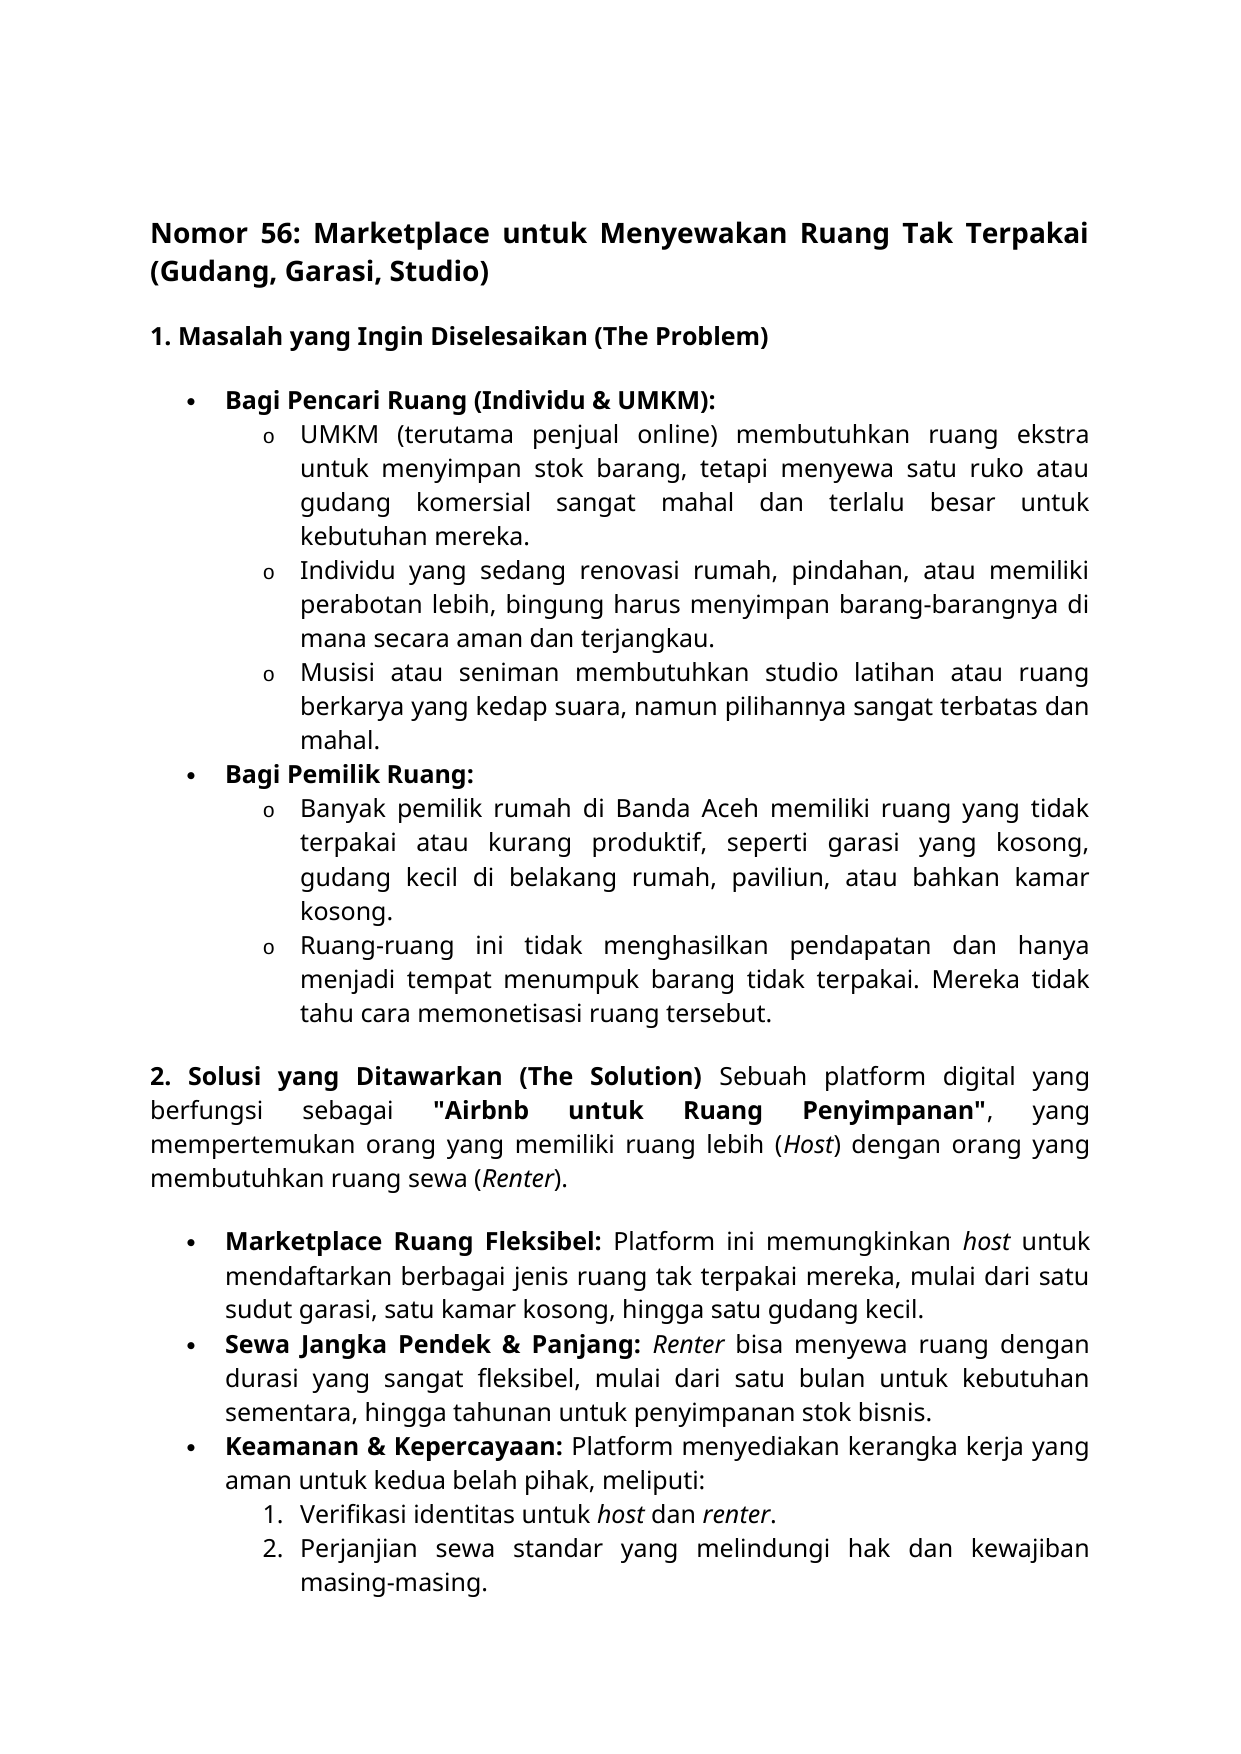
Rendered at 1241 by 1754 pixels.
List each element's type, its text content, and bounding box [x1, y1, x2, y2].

list Verifikasi identitas untuk host dan renter. [262, 1497, 1090, 1531]
text 1. Masalah yang Ingin Diselesaikan (The Problem) [150, 319, 1090, 353]
list Keamanan & Kepercayaan: Platform menyediakan kerangka kerja yang aman untuk kedua belah pihak, meliputi: [187, 1428, 1090, 1497]
text 2. Solusi yang Ditawarkan (The Solution) Sebuah platform digital yang berfungsi sebagai "Airbnb untuk Ruang Penyimpanan", yang mempertemukan orang yang memiliki ruang lebih (Host) dengan orang yang membutuhkan ruang sewa (Renter). [150, 1059, 1090, 1195]
list Marketplace Ruang Fleksibel: Platform ini memungkinkan host untuk mendaftarkan berbagai jenis ruang tak terpakai mereka, mulai dari satu sudut garasi, satu kamar kosong, hingga satu gudang kecil. [187, 1224, 1090, 1326]
list Individu yang sedang renovasi rumah, pindahan, atau memiliki perabotan lebih, bingung harus menyimpan barang-barangnya di mana secara aman dan terjangkau. [262, 553, 1090, 655]
text Nomor 56: Marketplace untuk Menyewakan Ruang Tak Terpakai (Gudang, Garasi, Studio) [150, 213, 1090, 290]
list Bagi Pemilik Ruang: [187, 757, 1090, 791]
list Ruang-ruang ini tidak menghasilkan pendapatan dan hanya menjadi tempat menumpuk barang tidak terpakai. Mereka tidak tahu cara memonetisasi ruang tersebut. [262, 927, 1090, 1029]
list Musisi atau seniman membutuhkan studio latihan atau ruang berkarya yang kedap suara, namun pilihannya sangat terbatas dan mahal. [262, 655, 1090, 757]
list UMKM (terutama penjual online) membutuhkan ruang ekstra untuk menyimpan stok barang, tetapi menyewa satu ruko atau gudang komersial sangat mahal dan terlalu besar untuk kebutuhan mereka. [262, 416, 1090, 553]
list Perjanjian sewa standar yang melindungi hak dan kewajiban masing-masing. [262, 1531, 1090, 1599]
list Banyak pemilik rumah di Banda Aceh memiliki ruang yang tidak terpakai atau kurang produktif, seperti garasi yang kosong, gudang kecil di belakang rumah, paviliun, atau bahkan kamar kosong. [262, 791, 1090, 927]
list Sewa Jangka Pendek & Panjang: Renter bisa menyewa ruang dengan durasi yang sangat fleksibel, mulai dari satu bulan untuk kebutuhan sementara, hingga tahunan untuk penyimpanan stok bisnis. [187, 1326, 1090, 1428]
list Bagi Pencari Ruang (Individu & UMKM): [187, 382, 1090, 416]
